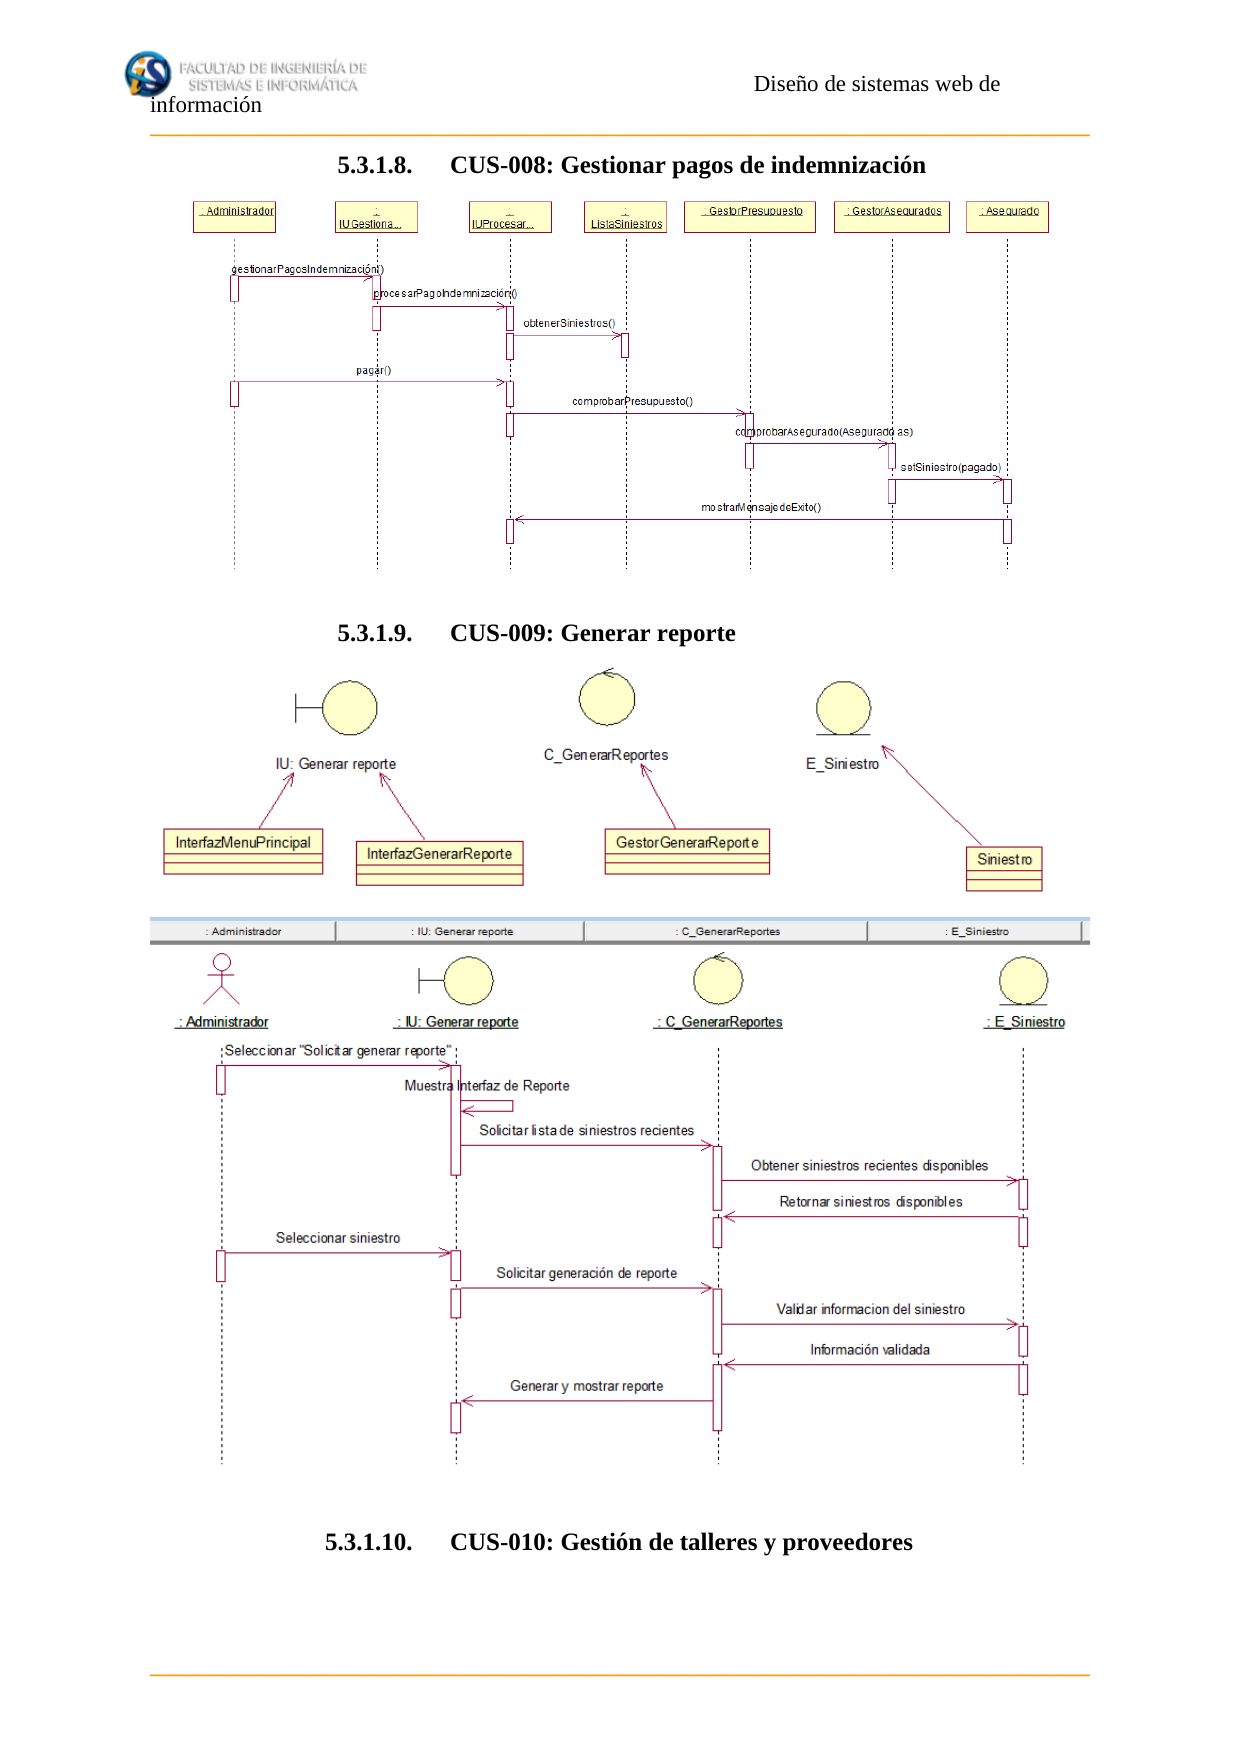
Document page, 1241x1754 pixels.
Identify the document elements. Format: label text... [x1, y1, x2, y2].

subtitle CUS-008: Gestionar pagos de indemnización [412, 150, 1090, 179]
picture [114, 46, 381, 103]
picture [150, 651, 1091, 914]
picture [150, 183, 1091, 615]
picture [150, 917, 1091, 1493]
subtitle CUS-010: Gestión de talleres y proveedores [412, 1527, 1090, 1556]
subtitle CUS-009: Generar reporte [412, 618, 1090, 647]
